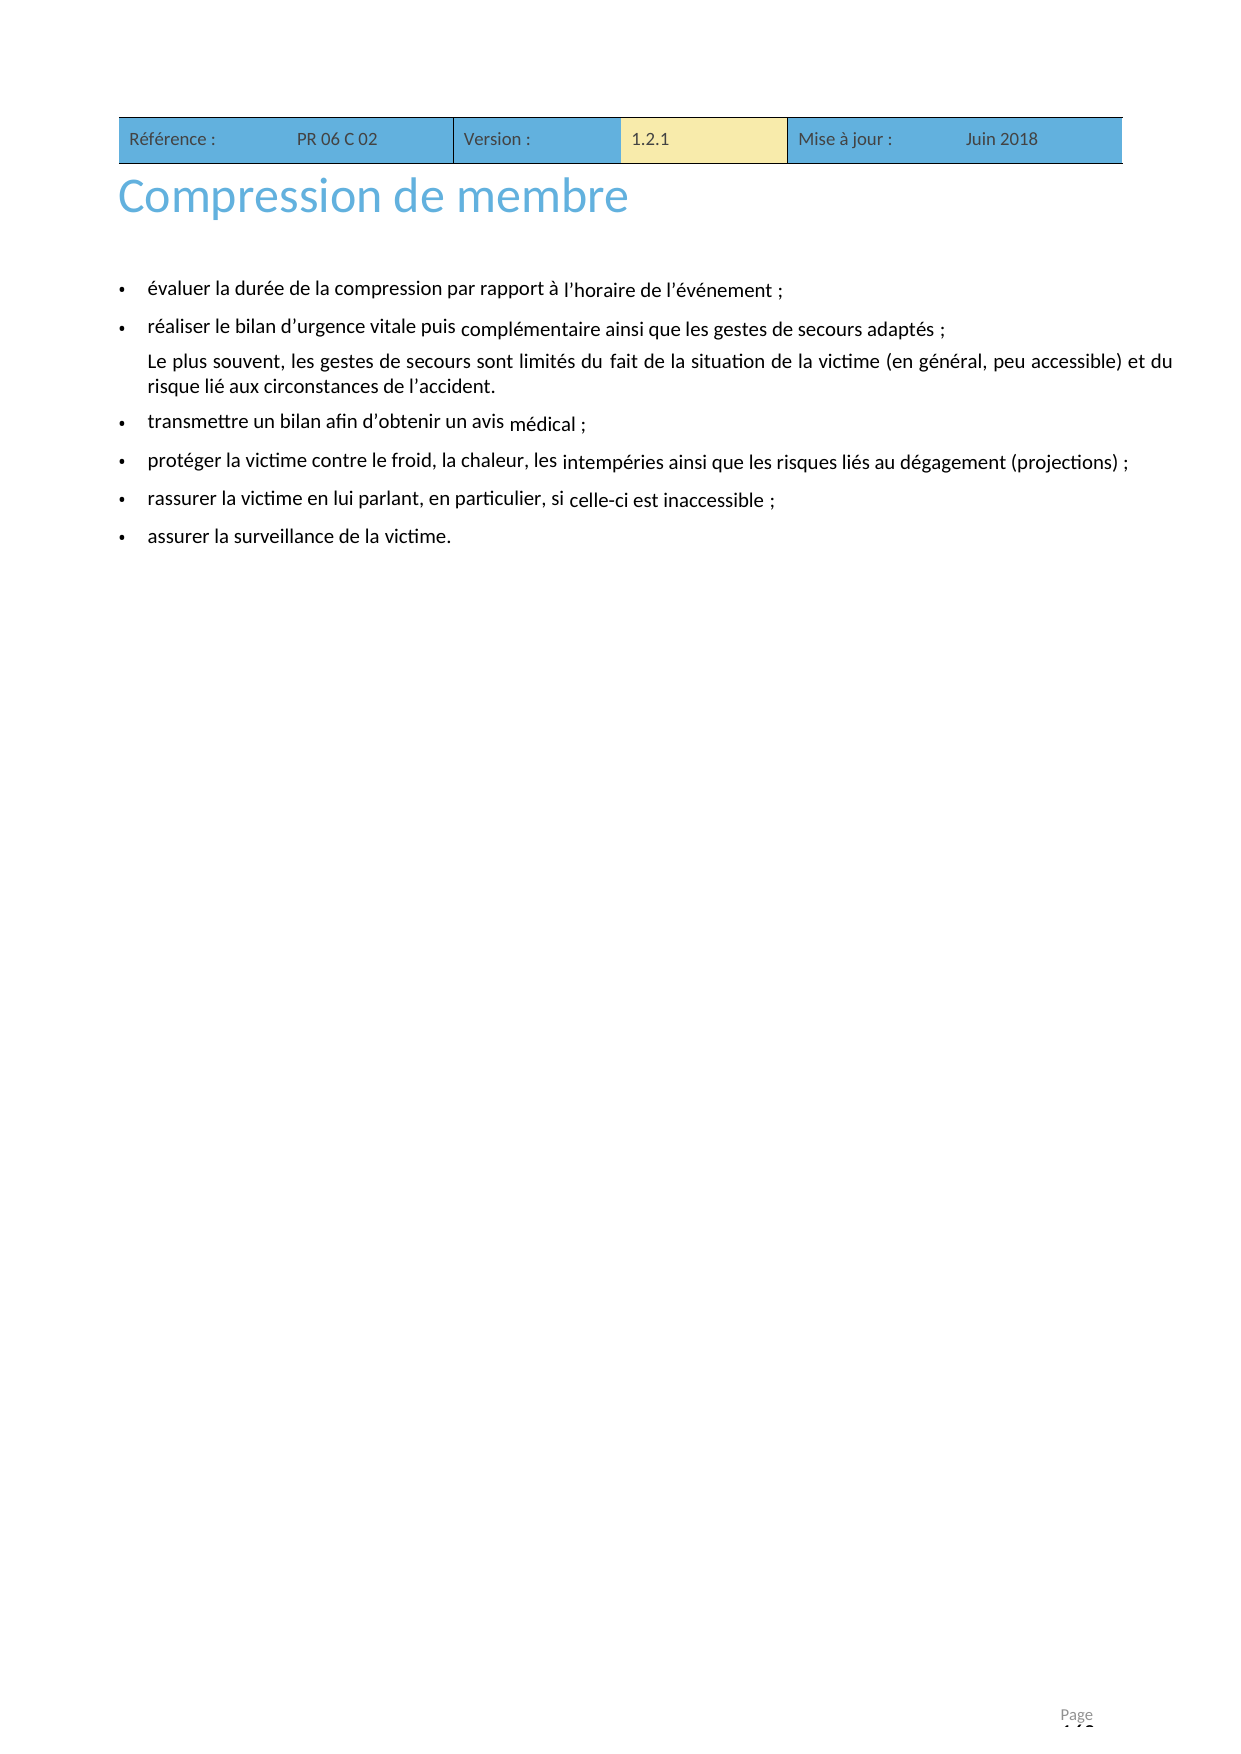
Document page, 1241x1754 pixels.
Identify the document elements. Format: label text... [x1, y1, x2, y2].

list assurer la surveillance de la victime. [118, 523, 1178, 552]
list transmettre un bilan afin d’obtenir un avis médical ; [118, 411, 1174, 436]
list rassurer la victime en lui parlant, en particulier, si celle-ci est inaccessible ; [118, 487, 1173, 513]
subtitle Compression de membre [118, 164, 1178, 224]
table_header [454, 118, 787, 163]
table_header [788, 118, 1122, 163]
list réaliser le bilan d’urgence vitale puis complémentaire ainsi que les gestes de secours adaptés ; [118, 314, 1174, 342]
text Le plus souvent, les gestes de secours sont limités du fait de la situation de la victime (en général, peu accessible) et du risque lié aux circonstances de l’accident. [147, 348, 1173, 399]
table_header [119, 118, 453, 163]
list évaluer la durée de la compression par rapport à l’horaire de l’événement ; [118, 277, 1174, 303]
list protéger la victime contre le froid, la chaleur, les intempéries ainsi que les risques liés au dégagement (projections) ; [118, 448, 1173, 475]
